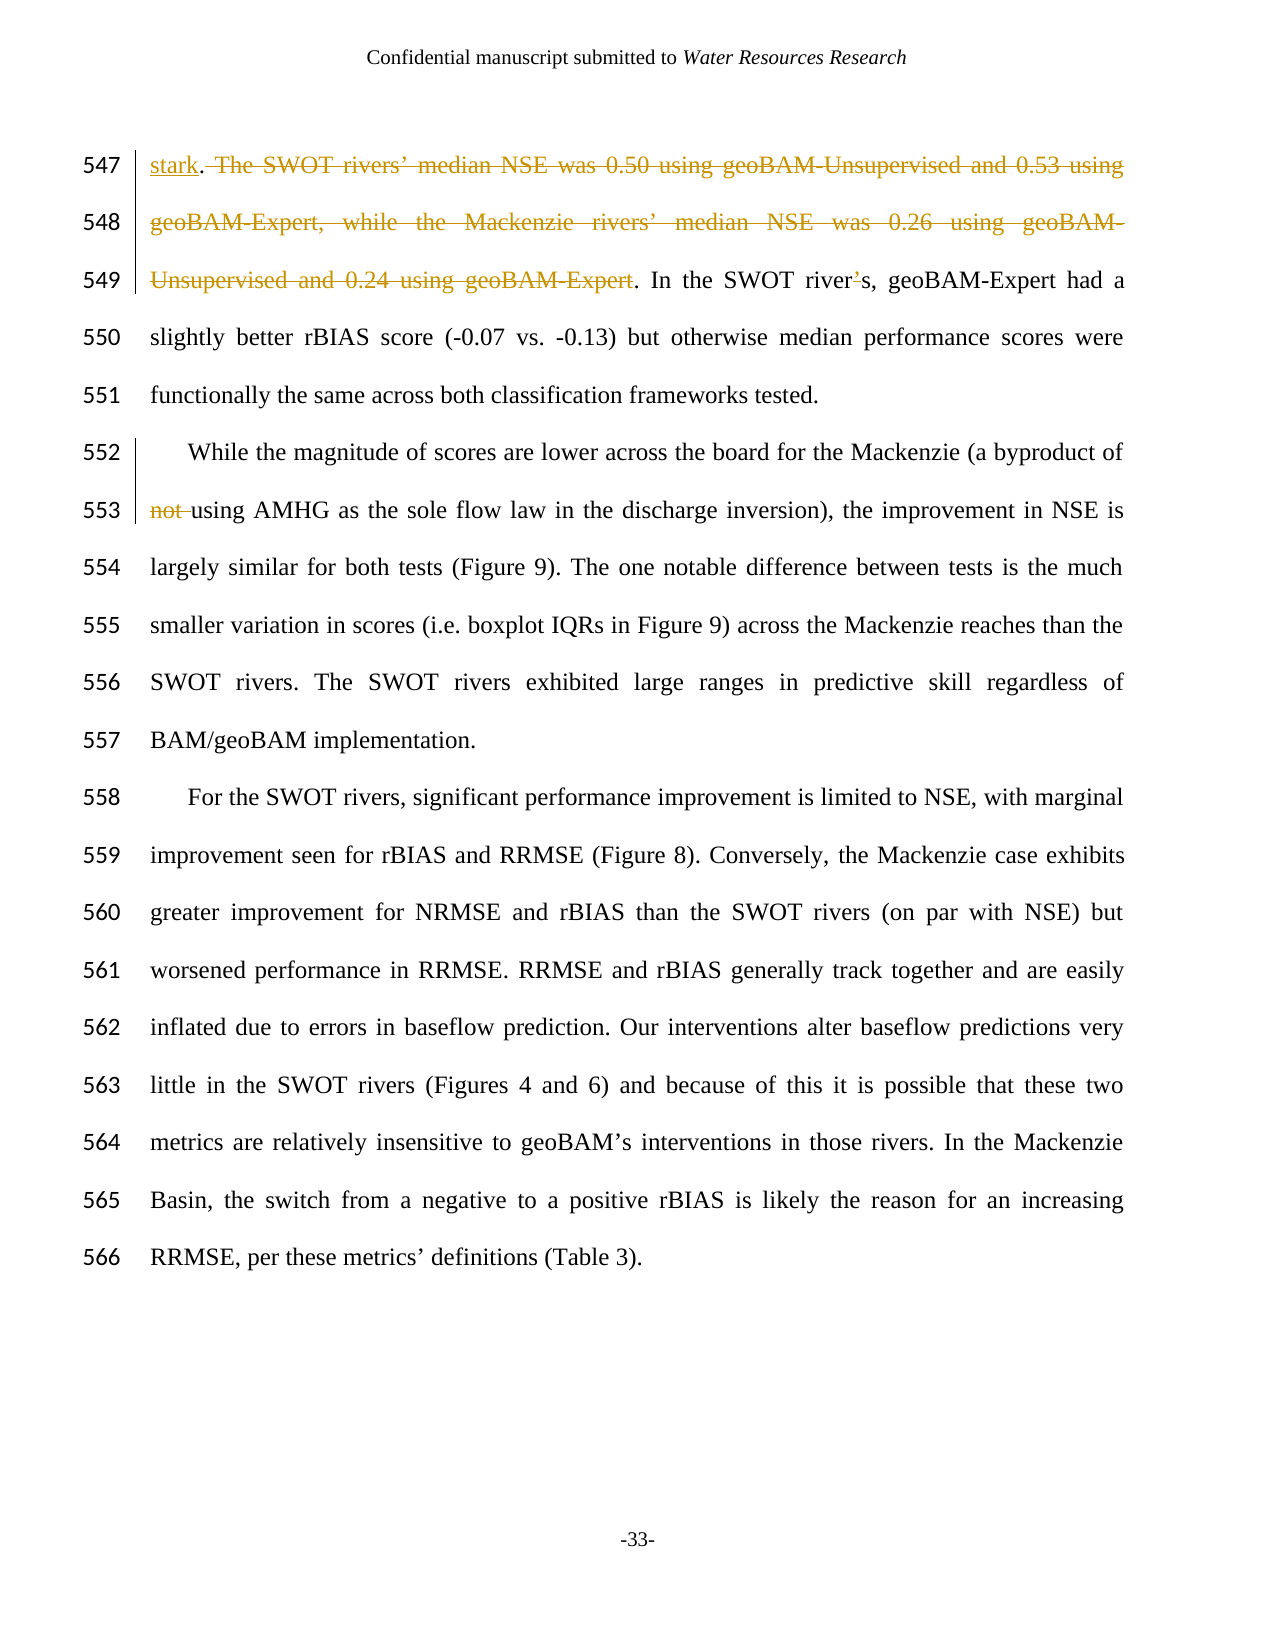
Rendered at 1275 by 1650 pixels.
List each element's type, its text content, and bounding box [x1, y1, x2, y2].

text For the SWOT rivers, significant performance improvement is limited to NSE, with marginal improvement seen for rBIAS and RRMSE (Figure 8). Conversely, the Mackenzie case exhibits greater improvement for NRMSE and rBIAS than the SWOT rivers (on par with NSE) but worsened performance in RRMSE. RRMSE and rBIAS generally track together and are easily inflated due to errors in baseflow prediction. Our interventions alter baseflow predictions very little in the SWOT rivers (Figures 4 and 6) and because of this it is possible that these two metrics are relatively insensitive to geoBAM’s interventions in those rivers. In the Mackenzie Basin, the switch from a negative to a positive rBIAS is likely the reason for an increasing RRMSE, per these metrics’ definitions (Table 3). [150, 782, 1125, 1271]
text While the magnitude of scores are lower across the board for the Mackenzie (a byproduct of using AMHG as the sole flow law in the discharge inversion), the improvement in NSE is largely similar for both tests (Figure 9). The one notable difference between tests is the much smaller variation in scores (i.e. boxplot IQRs in Figure 9) across the Mackenzie reaches than the SWOT rivers. The SWOT rivers exhibited large ranges in predictive skill regardless of BAM/geoBAM implementation. [150, 437, 1125, 754]
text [150, 150, 1125, 223]
